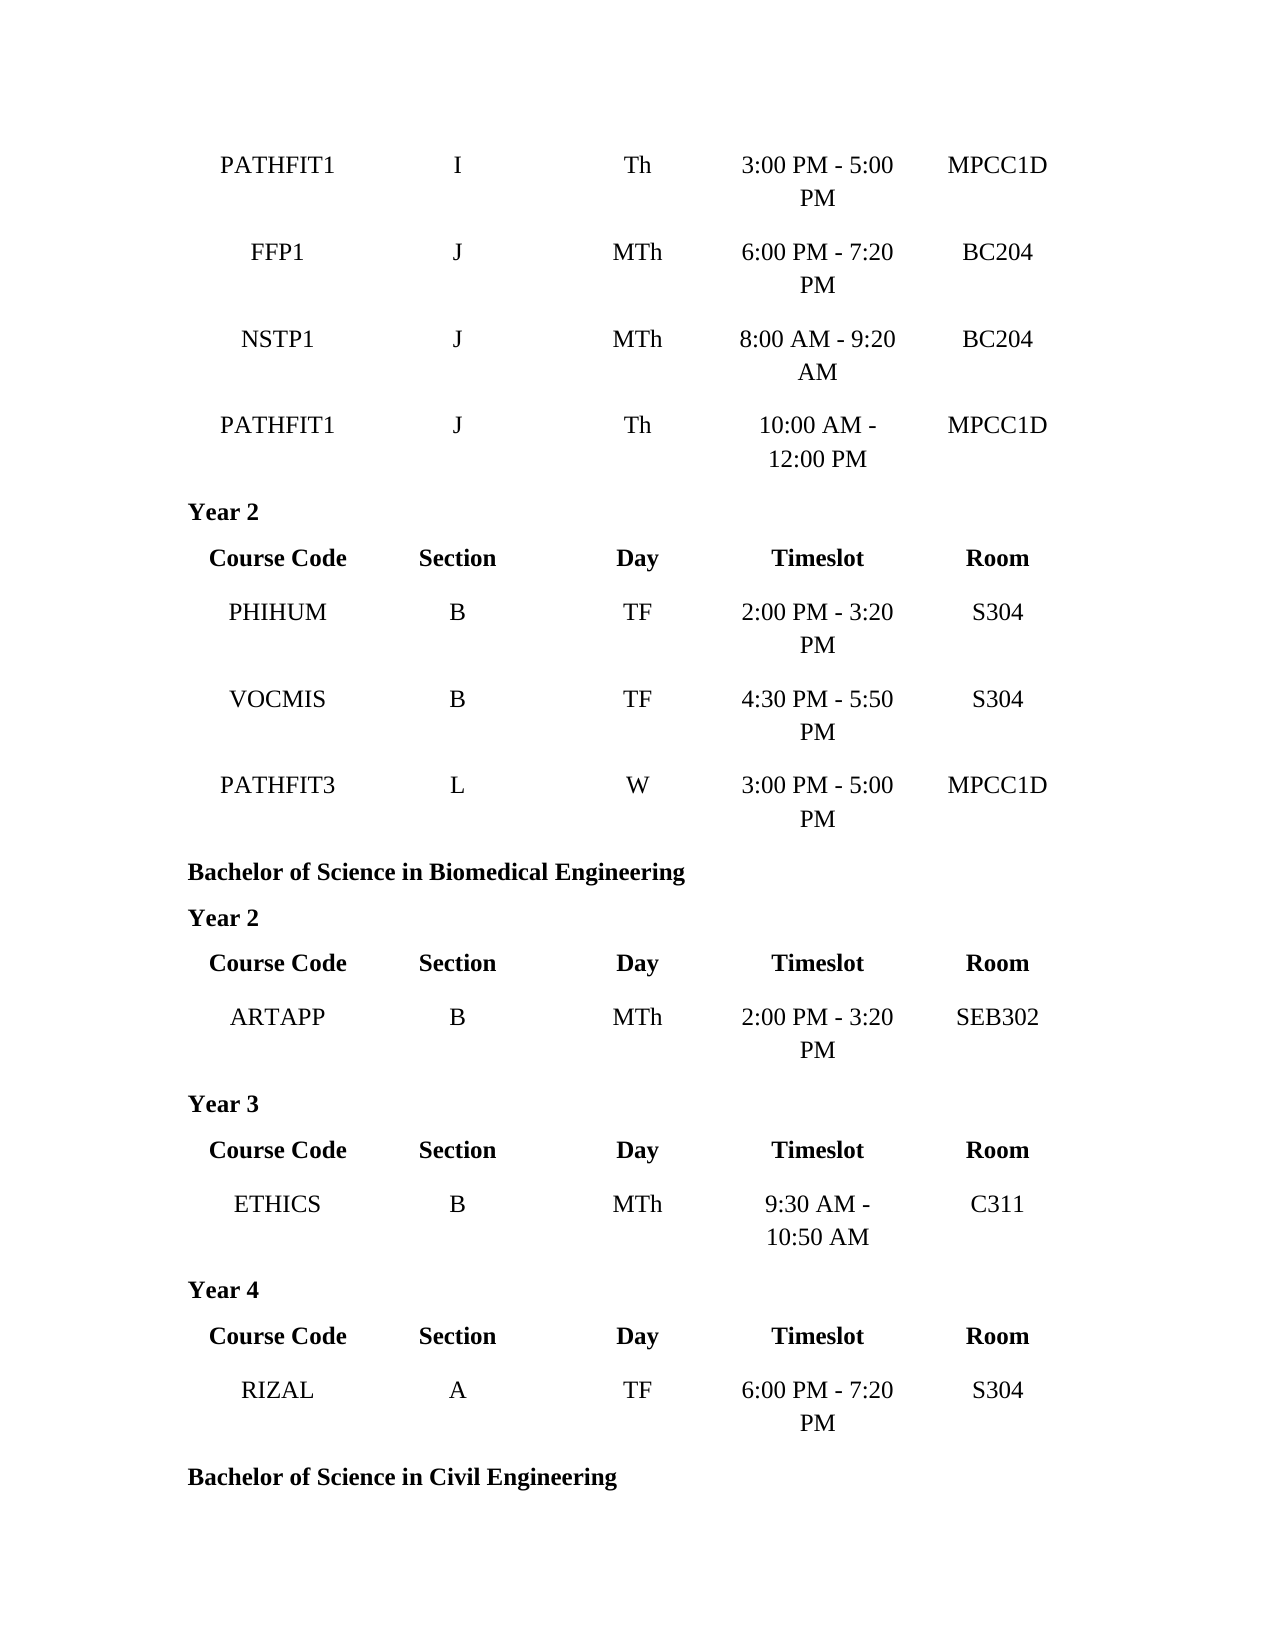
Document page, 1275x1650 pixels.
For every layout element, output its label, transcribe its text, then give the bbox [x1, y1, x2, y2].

table_cell MPCC1D [908, 771, 1087, 857]
table_cell TF [548, 1375, 727, 1462]
table_cell PATHFIT1 [188, 150, 367, 237]
table_cell PHIHUM [188, 597, 367, 684]
table_header Day [548, 1135, 727, 1189]
table_cell 4:30 PM - 5:50 PM [728, 684, 907, 771]
table_cell 8:00 AM - 9:20 AM [728, 324, 907, 411]
text Year 3 [187, 1089, 1087, 1118]
table_cell S304 [908, 597, 1087, 684]
table_cell B [368, 597, 547, 684]
table_cell RIZAL [188, 1375, 367, 1462]
table_cell W [548, 771, 727, 857]
table_header Section [368, 949, 547, 1002]
table_header Section [368, 1321, 547, 1375]
table_cell NSTP1 [188, 324, 367, 411]
table_cell 6:00 PM - 7:20 PM [728, 1375, 907, 1462]
table_cell 2:00 PM - 3:20 PM [728, 1003, 907, 1089]
table_cell MTh [548, 1189, 727, 1276]
table_cell MTh [548, 237, 727, 324]
table_cell MTh [548, 1003, 727, 1089]
table_cell B [368, 1189, 547, 1276]
text Year 2 [187, 497, 1087, 526]
table_cell J [368, 324, 547, 411]
table_cell PATHFIT3 [188, 771, 367, 857]
table_header Room [908, 543, 1087, 597]
table_cell I [368, 150, 547, 237]
table_header Course Code [188, 1135, 367, 1189]
table_header Timeslot [728, 543, 907, 597]
table_cell Th [548, 411, 727, 497]
table_header Day [548, 1321, 727, 1375]
table_cell BC204 [908, 237, 1087, 324]
table_cell C311 [908, 1189, 1087, 1276]
table_header Course Code [188, 543, 367, 597]
table_header Room [908, 949, 1087, 1002]
table_cell S304 [908, 1375, 1087, 1462]
table_cell B [368, 1003, 547, 1089]
table_cell SEB302 [908, 1003, 1087, 1089]
table_cell A [368, 1375, 547, 1462]
table_cell VOCMIS [188, 684, 367, 771]
table_header Timeslot [728, 1135, 907, 1189]
table_header Room [908, 1135, 1087, 1189]
table_header Room [908, 1321, 1087, 1375]
table_cell FFP1 [188, 237, 367, 324]
table_cell S304 [908, 684, 1087, 771]
table_cell MPCC1D [908, 150, 1087, 237]
table_cell 3:00 PM - 5:00 PM [728, 150, 907, 237]
table_cell B [368, 684, 547, 771]
table_cell 10:00 AM - 12:00 PM [728, 411, 907, 497]
table_cell 6:00 PM - 7:20 PM [728, 237, 907, 324]
table_header Timeslot [728, 1321, 907, 1375]
table_cell 2:00 PM - 3:20 PM [728, 597, 907, 684]
table_cell 9:30 AM - 10:50 AM [728, 1189, 907, 1276]
table_header Section [368, 1135, 547, 1189]
text Bachelor of Science in Civil Engineering [187, 1462, 1087, 1491]
table_cell ARTAPP [188, 1003, 367, 1089]
table_cell ETHICS [188, 1189, 367, 1276]
text Year 2 [187, 903, 1087, 932]
table_cell MPCC1D [908, 411, 1087, 497]
text Bachelor of Science in Biomedical Engineering [187, 857, 1087, 886]
table_cell J [368, 411, 547, 497]
table_cell BC204 [908, 324, 1087, 411]
table_cell Th [548, 150, 727, 237]
table_header Course Code [188, 949, 367, 1002]
table_cell TF [548, 684, 727, 771]
table_header Timeslot [728, 949, 907, 1002]
table_header Day [548, 543, 727, 597]
table_cell 3:00 PM - 5:00 PM [728, 771, 907, 857]
table_header Day [548, 949, 727, 1002]
table_header Course Code [188, 1321, 367, 1375]
table_cell L [368, 771, 547, 857]
table_cell PATHFIT1 [188, 411, 367, 497]
table_cell MTh [548, 324, 727, 411]
table_header Section [368, 543, 547, 597]
table_cell TF [548, 597, 727, 684]
text Year 4 [187, 1276, 1087, 1304]
table_cell J [368, 237, 547, 324]
